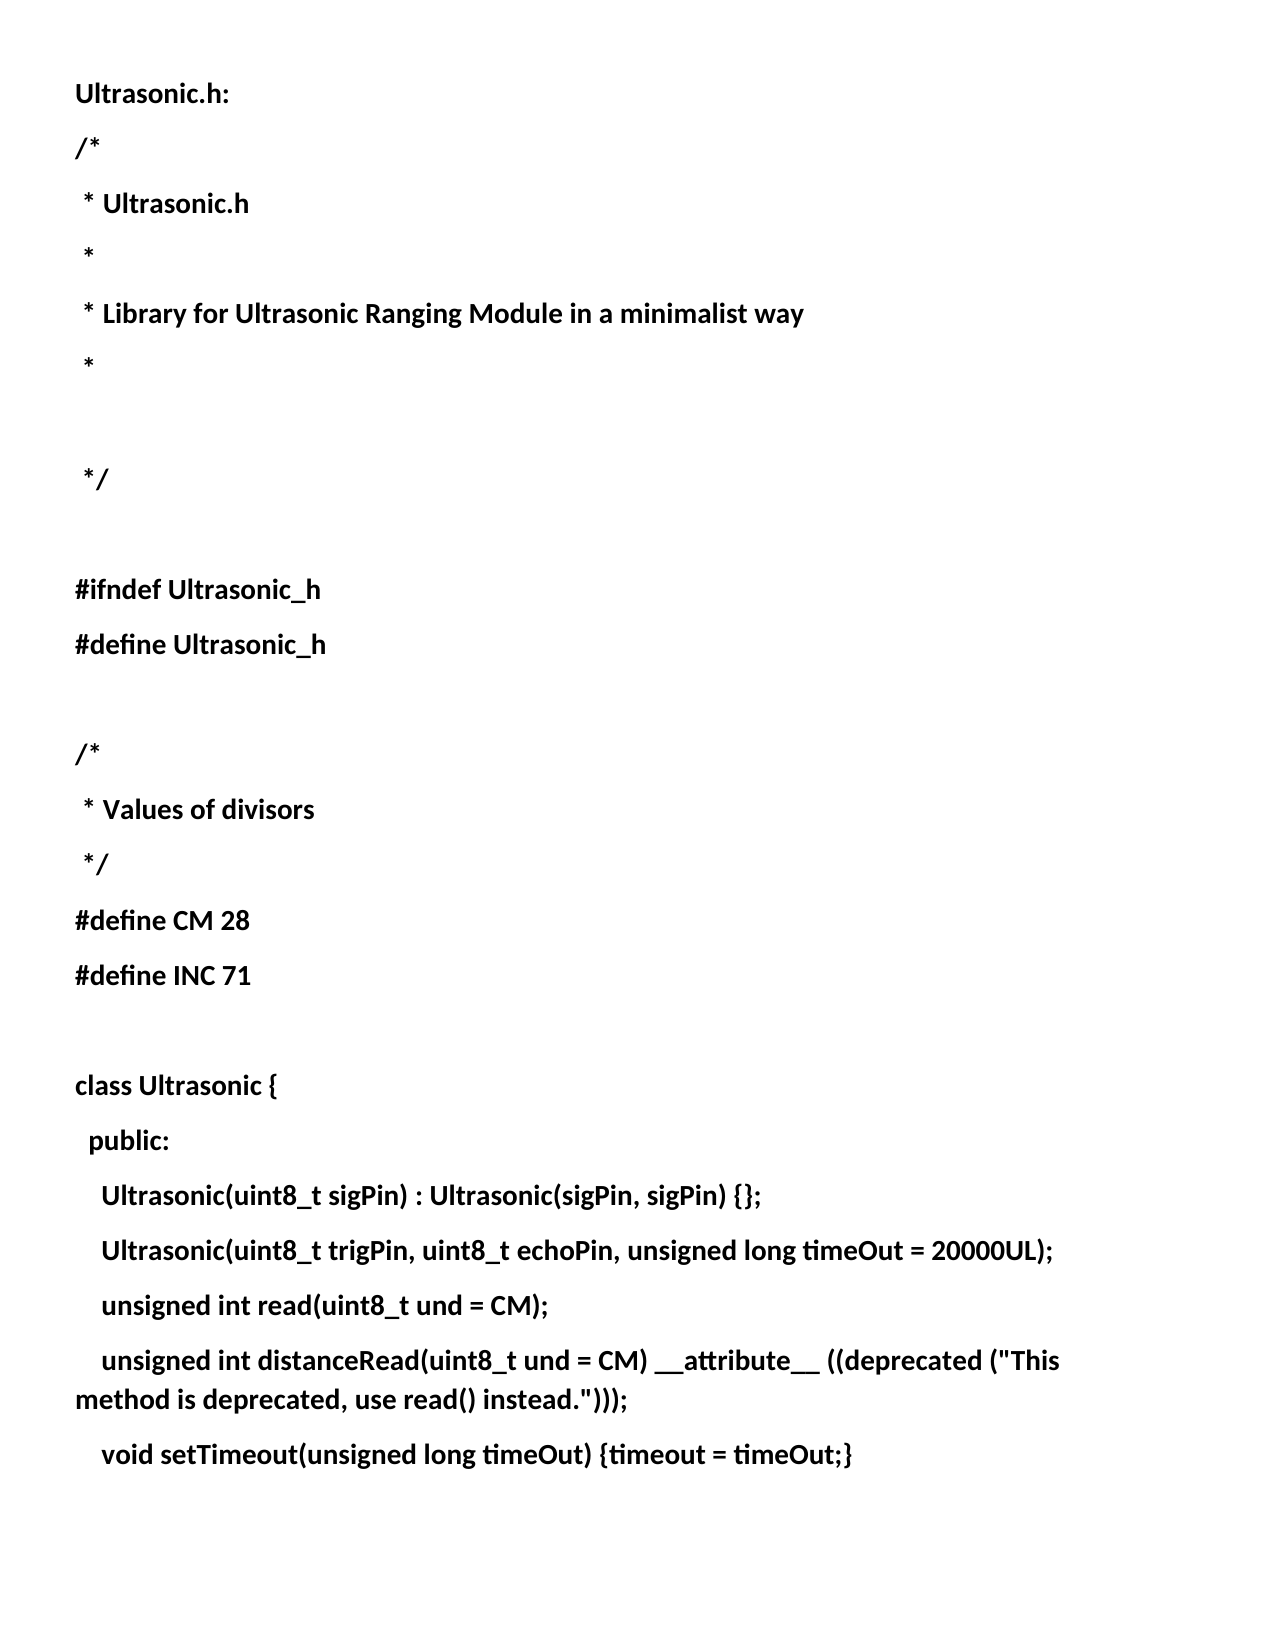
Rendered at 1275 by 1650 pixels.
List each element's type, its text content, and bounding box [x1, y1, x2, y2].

text /* [75, 130, 1125, 166]
text Ultrasonic.h: [75, 75, 1125, 111]
text #define CM 28 [75, 902, 1125, 937]
text * Values of divisors [75, 791, 1125, 827]
text #ifndef Ultrasonic_h [75, 571, 1125, 607]
text unsigned int distanceRead(uint8_t und = CM) __attribute__ ((deprecated ("This method is deprecated, use read() instead."))); [75, 1342, 1125, 1416]
text public: [75, 1122, 1125, 1158]
text class Ultrasonic { [75, 1067, 1125, 1102]
text */ [75, 846, 1125, 882]
text void setTimeout(unsigned long timeOut) {timeout = timeOut;} [75, 1436, 1125, 1472]
text * [75, 351, 1125, 386]
text * Library for Ultrasonic Ranging Module in a minimalist way [75, 295, 1125, 331]
text /* [75, 736, 1125, 772]
text * [75, 240, 1125, 276]
text * Ultrasonic.h [75, 185, 1125, 221]
text #define INC 71 [75, 957, 1125, 992]
text */ [75, 461, 1125, 496]
text #define Ultrasonic_h [75, 626, 1125, 662]
text unsigned int read(uint8_t und = CM); [75, 1287, 1125, 1323]
text Ultrasonic(uint8_t trigPin, uint8_t echoPin, unsigned long timeOut = 20000UL); [75, 1232, 1125, 1268]
text Ultrasonic(uint8_t sigPin) : Ultrasonic(sigPin, sigPin) {}; [75, 1177, 1125, 1213]
